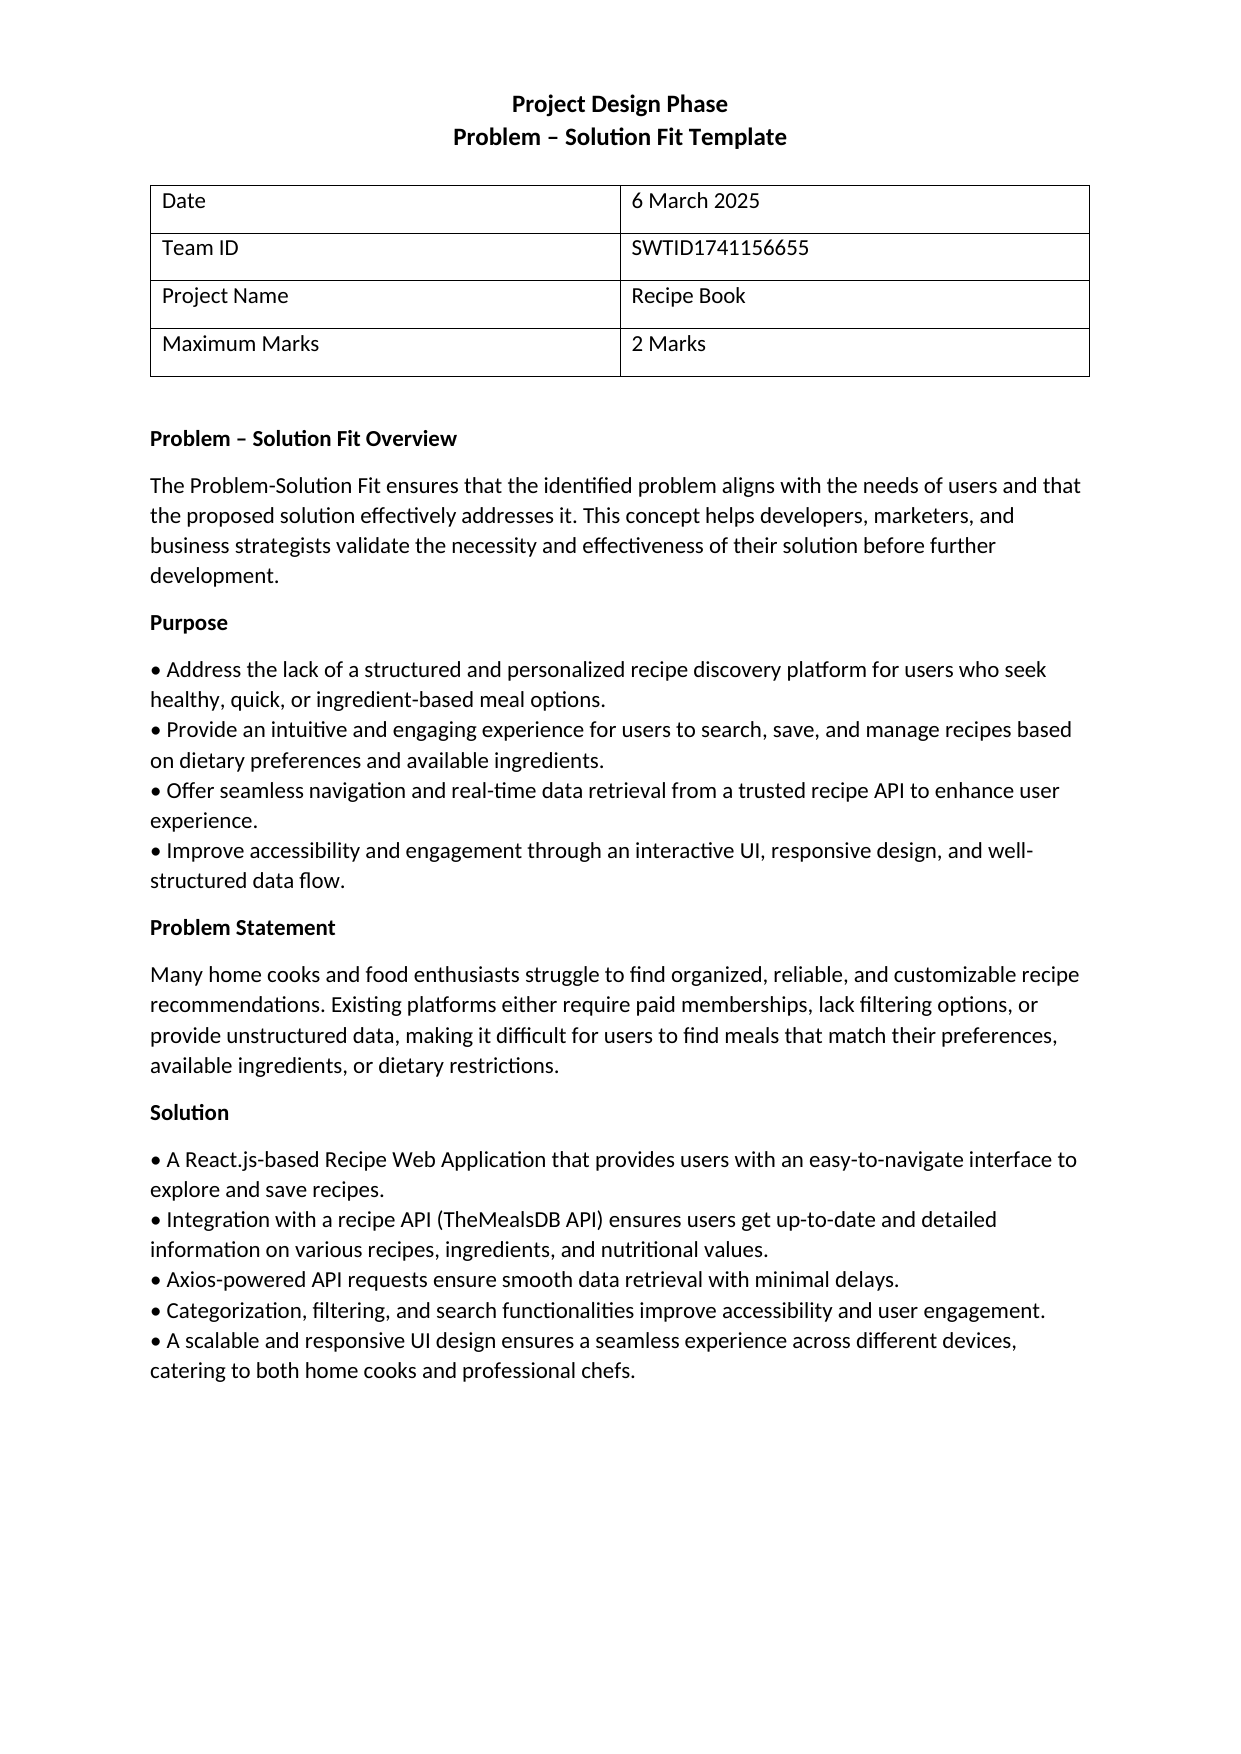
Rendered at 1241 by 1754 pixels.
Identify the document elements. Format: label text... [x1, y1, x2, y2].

text Problem – Solution Fit Template [150, 122, 1090, 152]
table_header 6 March 2025 [621, 186, 1089, 232]
table_cell Maximum Marks [151, 329, 620, 376]
table_cell Project Name [151, 281, 620, 328]
table_cell 2 Marks [621, 329, 1089, 376]
text Purpose [150, 608, 1090, 636]
text Problem Statement [150, 913, 1090, 941]
text Many home cooks and food enthusiasts struggle to find organized, reliable, and customizable recipe recommendations. Existing platforms either require paid memberships, lack filtering options, or provide unstructured data, making it difficult for users to find meals that match their preferences, available ingredients, or dietary restrictions. [150, 960, 1090, 1079]
text • Address the lack of a structured and personalized recipe discovery platform for users who seek healthy, quick, or ingredient-based meal options. • Provide an intuitive and engaging experience for users to search, save, and manage recipes based on dietary preferences and available ingredients. • Offer seamless navigation and real-time data retrieval from a trusted recipe API to enhance user experience. • Improve accessibility and engagement through an interactive UI, responsive design, and well-structured data flow. [150, 655, 1090, 894]
table_cell Team ID [151, 234, 620, 280]
table_cell SWTID1741156655 [621, 234, 1089, 280]
text Problem – Solution Fit Overview [150, 424, 1090, 452]
table_header Date [151, 186, 620, 232]
table_cell Recipe Book [621, 281, 1089, 328]
text The Problem-Solution Fit ensures that the identified problem aligns with the needs of users and that the proposed solution effectively addresses it. This concept helps developers, marketers, and business strategists validate the necessity and effectiveness of their solution before further development. [150, 471, 1090, 589]
text Solution [150, 1098, 1090, 1126]
text Project Design Phase [150, 89, 1090, 119]
text • A React.js-based Recipe Web Application that provides users with an easy-to-navigate interface to explore and save recipes. • Integration with a recipe API (TheMealsDB API) ensures users get up-to-date and detailed information on various recipes, ingredients, and nutritional values. • Axios-powered API requests ensure smooth data retrieval with minimal delays. • Categorization, filtering, and search functionalities improve accessibility and user engagement. • A scalable and responsive UI design ensures a seamless experience across different devices, catering to both home cooks and professional chefs. [150, 1145, 1090, 1384]
